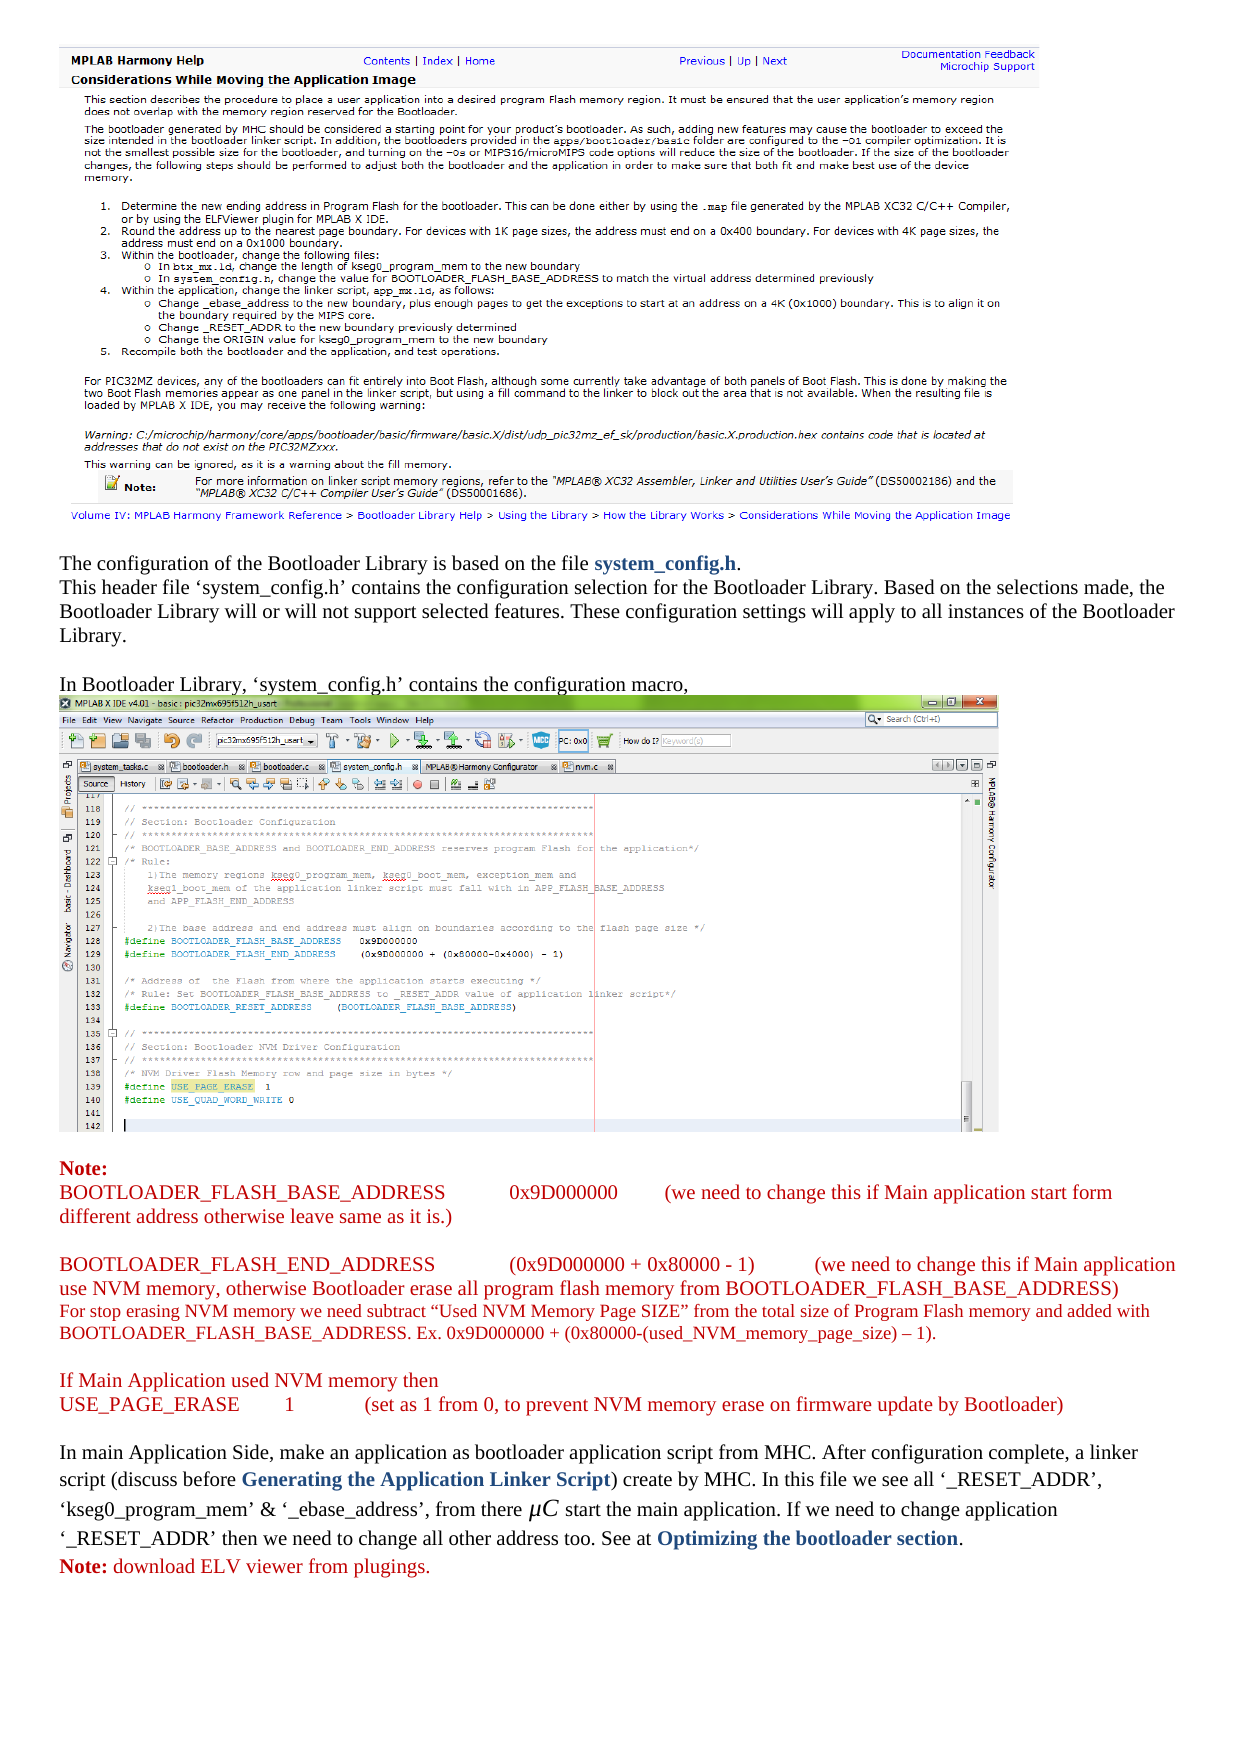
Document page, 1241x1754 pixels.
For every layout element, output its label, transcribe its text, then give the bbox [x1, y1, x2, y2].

text If Main Application used NVM memory then [59, 1367, 1181, 1392]
picture [59, 695, 999, 1132]
text This header file ‘system_config.h’ contains the configuration selection for the Bootloader Library. Based on the selections made, the Bootloader Library will or will not support selected features. These configuration settings will apply to all instances of the Bootloader Library. [59, 575, 1181, 647]
text In main Application Side, make an application as bootloader application script from MHC. After configuration complete, a linker script (discuss before Generating the Application Linker Script) create by MHC. In this file we see all ‘_RESET_ADDR’, ‘kseg0_program_mem’ & ‘_ebase_address’, from there start the main application. If we need to change application ‘_RESET_ADDR’ then we need to change all other address too. See at Optimizing the bootloader section. [59, 1440, 1181, 1550]
text BOOTLOADER_FLASH_END_ADDRESS (0x9D000000 + 0x80000 - 1) (we need to change this if Main application use NVM memory, otherwise Bootloader erase all program flash memory from BOOTLOADER_FLASH_BASE_ADDRESS) [59, 1252, 1181, 1300]
text Note: [59, 1156, 1181, 1180]
picture [59, 44, 1040, 528]
text In Bootloader Library, ‘system_config.h’ contains the configuration macro, [59, 672, 1181, 696]
text For stop erasing NVM memory we need subtract “Used NVM Memory Page SIZE” from the total size of Program Flash memory and added with BOOTLOADER_FLASH_BASE_ADDRESS. Ex. 0x9D000000 + (0x80000-(used_NVM_memory_page_size) – 1). [59, 1300, 1181, 1343]
text BOOTLOADER_FLASH_BASE_ADDRESS 0x9D000000 (we need to change this if Main application start form different address otherwise leave same as it is.) [59, 1180, 1181, 1228]
text The configuration of the Bootloader Library is based on the file system_config.h. [59, 551, 1181, 575]
text USE_PAGE_ERASE 1 (set as 1 from 0, to prevent NVM memory erase on firmware update by Bootloader) [59, 1392, 1181, 1416]
text Note: download ELV viewer from plugings. [59, 1554, 1181, 1578]
